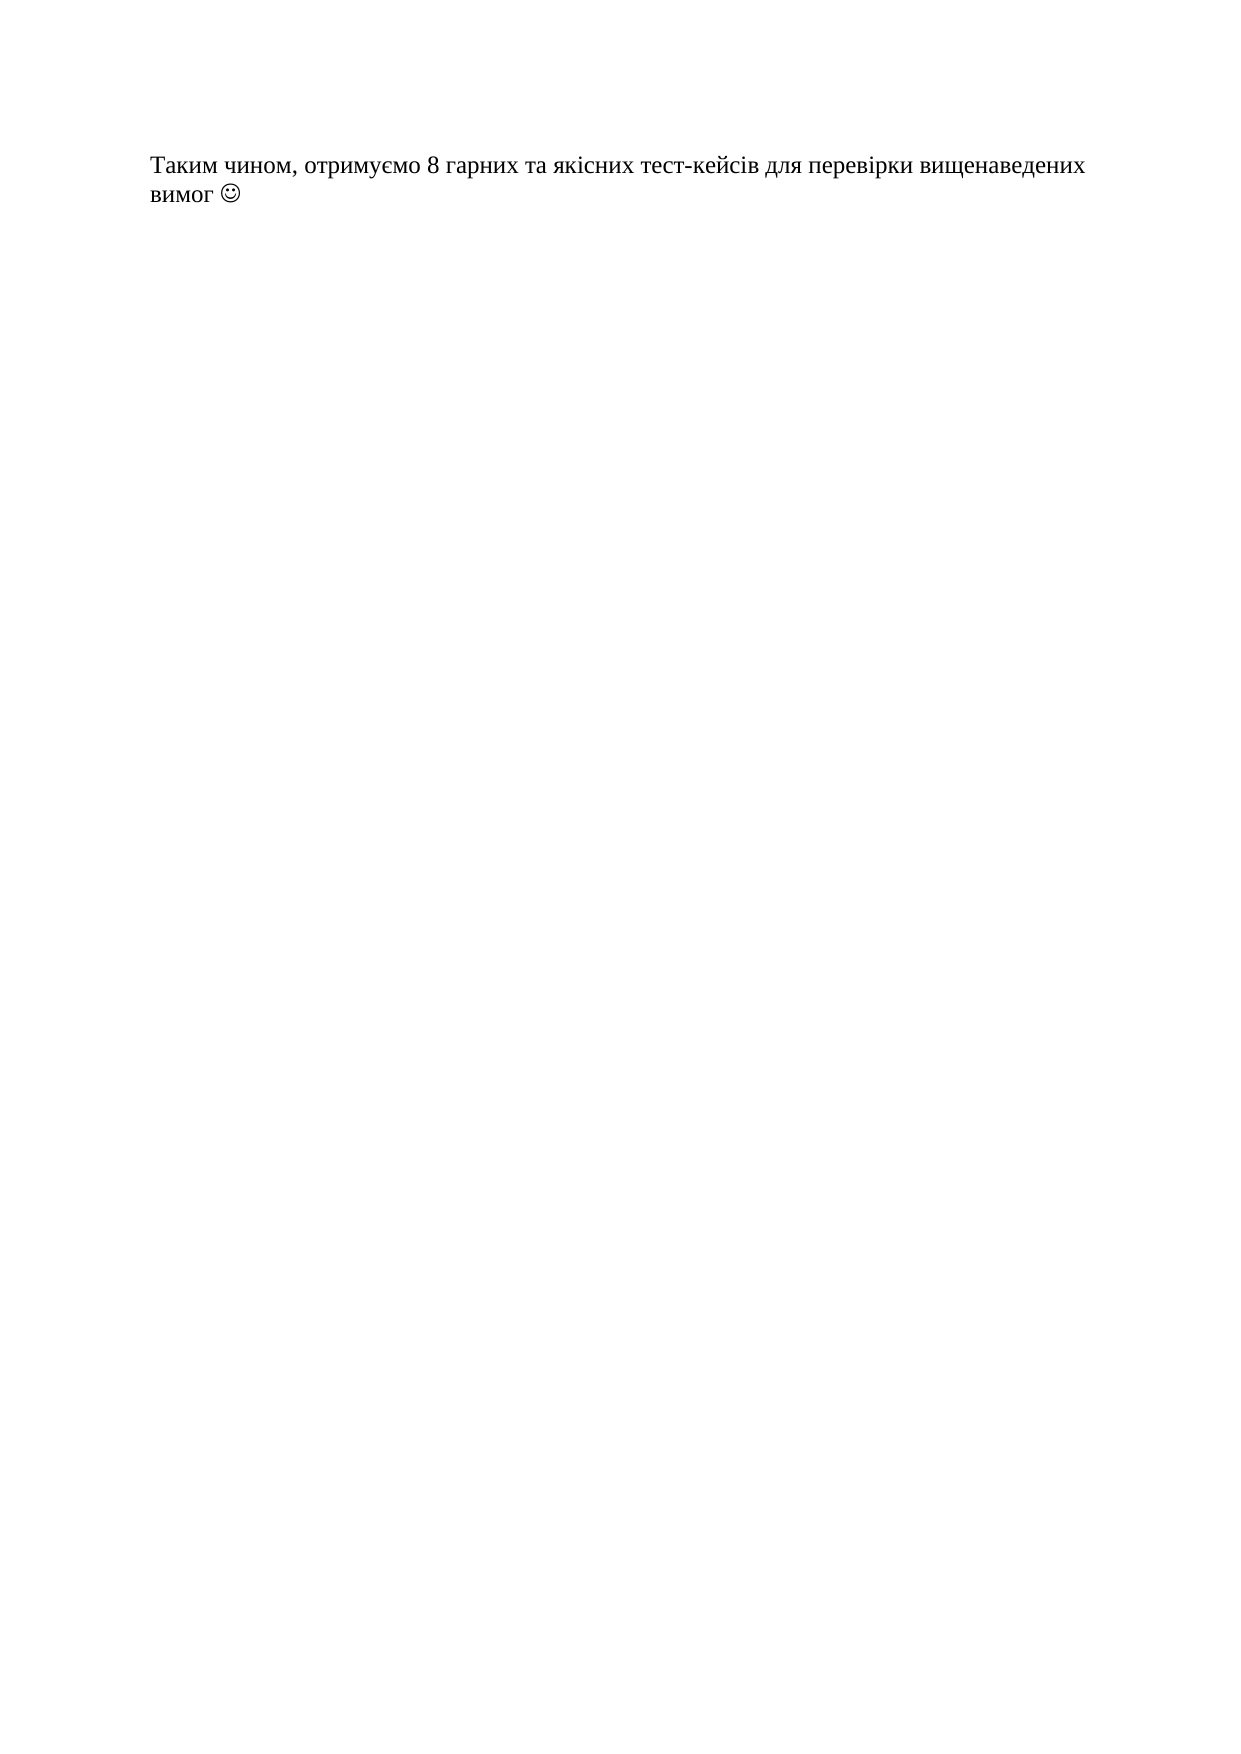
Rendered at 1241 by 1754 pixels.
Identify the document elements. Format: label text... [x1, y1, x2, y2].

text Таким чином, отримуємо 8 гарних та якісних тест-кейсів для перевірки вищенаведених вимог [150, 150, 1090, 207]
